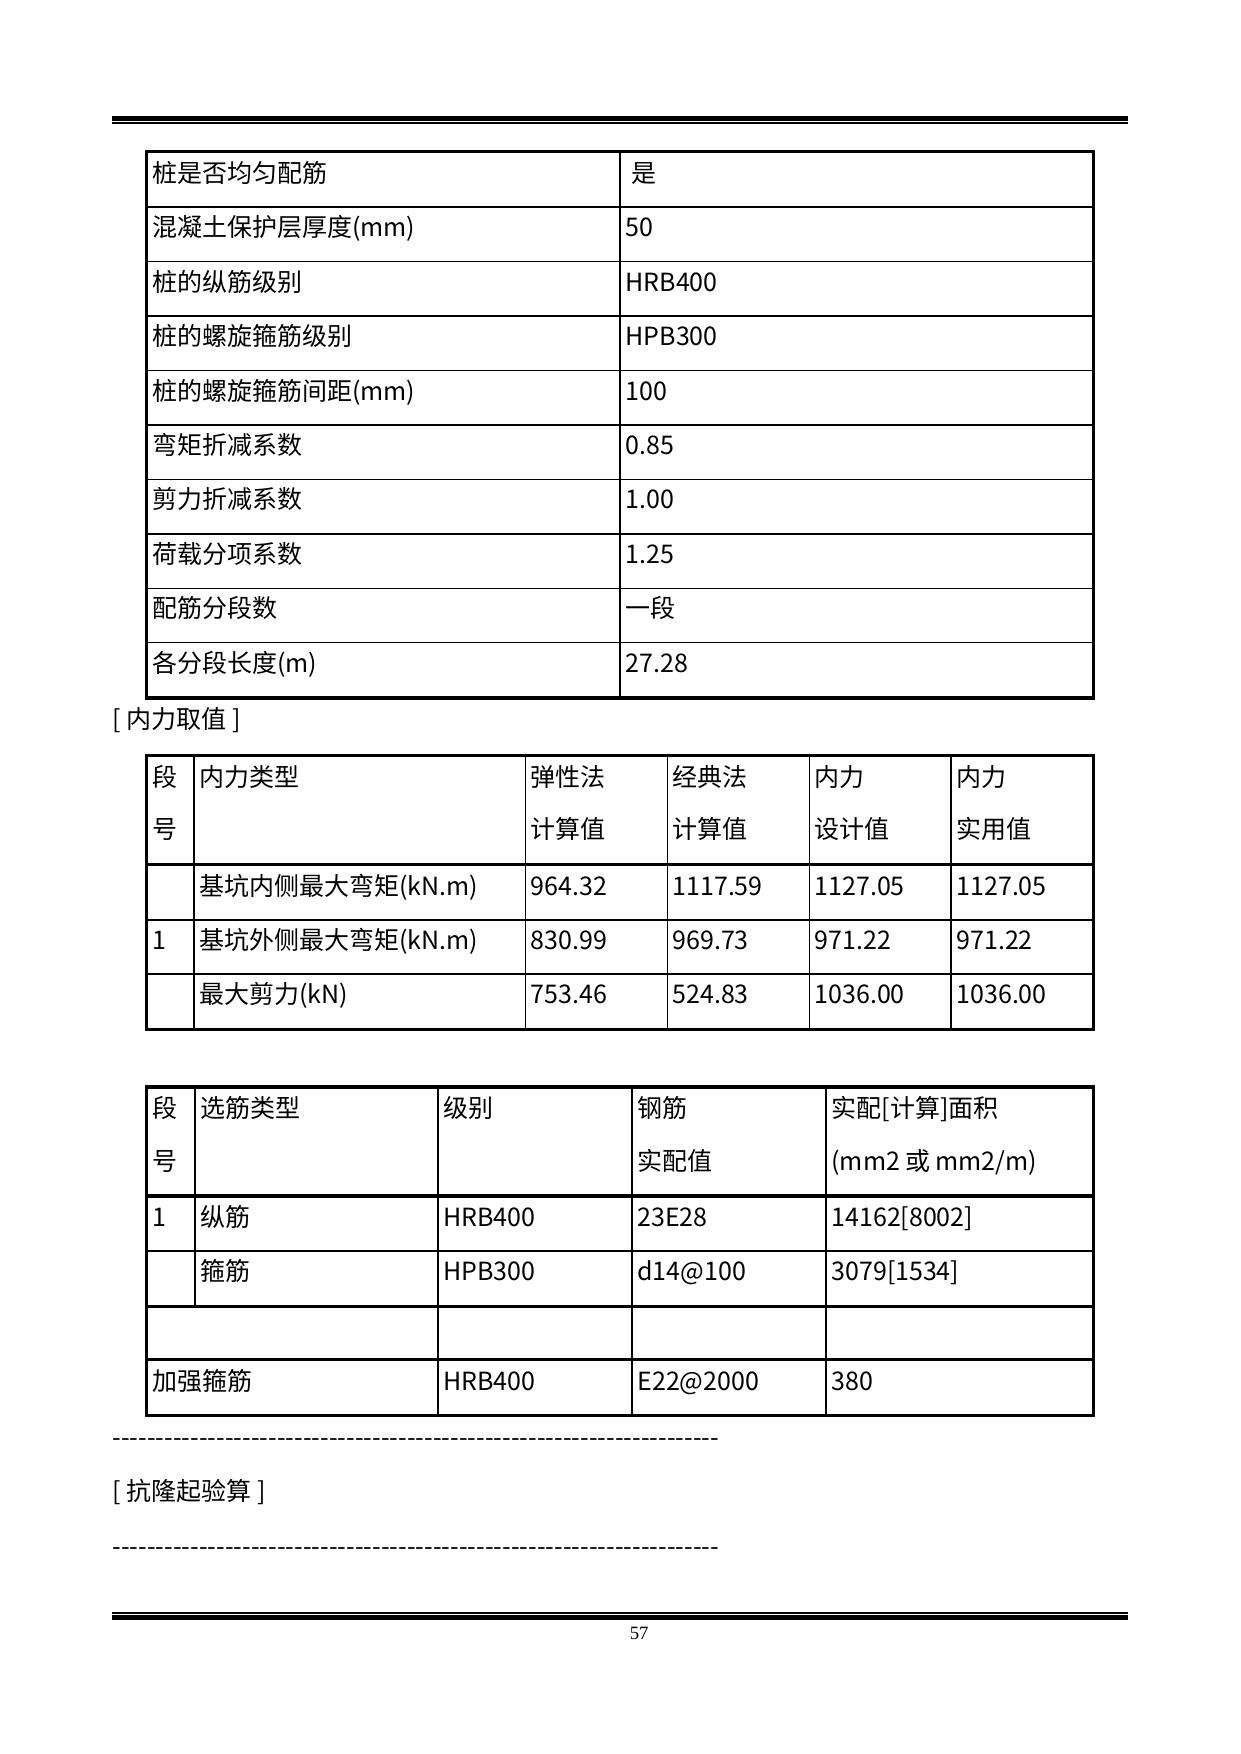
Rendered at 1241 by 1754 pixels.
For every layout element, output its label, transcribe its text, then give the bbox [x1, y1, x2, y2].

text [ 内力取值 ] [112, 699, 1128, 736]
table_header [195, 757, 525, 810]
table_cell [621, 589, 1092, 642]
text ---------------------------------------------------------------------- [112, 1417, 1128, 1453]
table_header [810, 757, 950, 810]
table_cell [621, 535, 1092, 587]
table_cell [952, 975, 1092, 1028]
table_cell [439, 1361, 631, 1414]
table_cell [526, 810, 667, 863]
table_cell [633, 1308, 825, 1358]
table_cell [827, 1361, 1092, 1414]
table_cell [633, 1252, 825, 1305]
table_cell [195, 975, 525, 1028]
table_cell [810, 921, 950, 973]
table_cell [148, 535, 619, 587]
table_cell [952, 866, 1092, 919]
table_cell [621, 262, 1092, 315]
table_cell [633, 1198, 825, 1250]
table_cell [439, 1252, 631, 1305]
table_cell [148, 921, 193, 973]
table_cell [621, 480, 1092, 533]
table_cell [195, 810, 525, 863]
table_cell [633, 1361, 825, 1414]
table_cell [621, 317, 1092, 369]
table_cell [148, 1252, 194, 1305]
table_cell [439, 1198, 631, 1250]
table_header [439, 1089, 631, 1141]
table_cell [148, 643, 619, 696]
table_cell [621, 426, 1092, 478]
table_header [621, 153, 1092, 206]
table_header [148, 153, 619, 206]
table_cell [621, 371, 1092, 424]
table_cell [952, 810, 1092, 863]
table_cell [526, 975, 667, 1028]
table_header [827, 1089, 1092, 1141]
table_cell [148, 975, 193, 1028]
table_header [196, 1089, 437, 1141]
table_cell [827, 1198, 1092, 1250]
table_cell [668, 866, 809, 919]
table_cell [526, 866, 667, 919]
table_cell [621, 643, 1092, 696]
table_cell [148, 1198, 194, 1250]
text [ 抗隆起验算 ] [112, 1472, 1128, 1508]
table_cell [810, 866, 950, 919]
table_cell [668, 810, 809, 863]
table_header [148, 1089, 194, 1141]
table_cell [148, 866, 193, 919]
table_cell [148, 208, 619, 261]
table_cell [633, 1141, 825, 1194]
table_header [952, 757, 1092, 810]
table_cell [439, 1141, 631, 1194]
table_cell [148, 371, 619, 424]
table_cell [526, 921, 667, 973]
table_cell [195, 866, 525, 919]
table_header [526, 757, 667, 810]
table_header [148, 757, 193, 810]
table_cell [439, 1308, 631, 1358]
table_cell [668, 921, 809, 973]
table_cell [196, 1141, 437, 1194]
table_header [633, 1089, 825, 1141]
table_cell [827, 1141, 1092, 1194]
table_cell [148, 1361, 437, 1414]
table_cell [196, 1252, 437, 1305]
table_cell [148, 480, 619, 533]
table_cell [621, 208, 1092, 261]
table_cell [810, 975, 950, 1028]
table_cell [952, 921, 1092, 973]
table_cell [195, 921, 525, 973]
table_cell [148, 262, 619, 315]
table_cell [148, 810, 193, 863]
text ---------------------------------------------------------------------- [112, 1526, 1128, 1562]
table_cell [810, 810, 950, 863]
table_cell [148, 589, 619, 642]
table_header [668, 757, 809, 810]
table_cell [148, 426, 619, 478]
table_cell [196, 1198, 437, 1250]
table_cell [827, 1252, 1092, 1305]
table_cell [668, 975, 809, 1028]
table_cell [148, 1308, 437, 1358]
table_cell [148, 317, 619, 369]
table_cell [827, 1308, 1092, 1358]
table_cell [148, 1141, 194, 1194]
